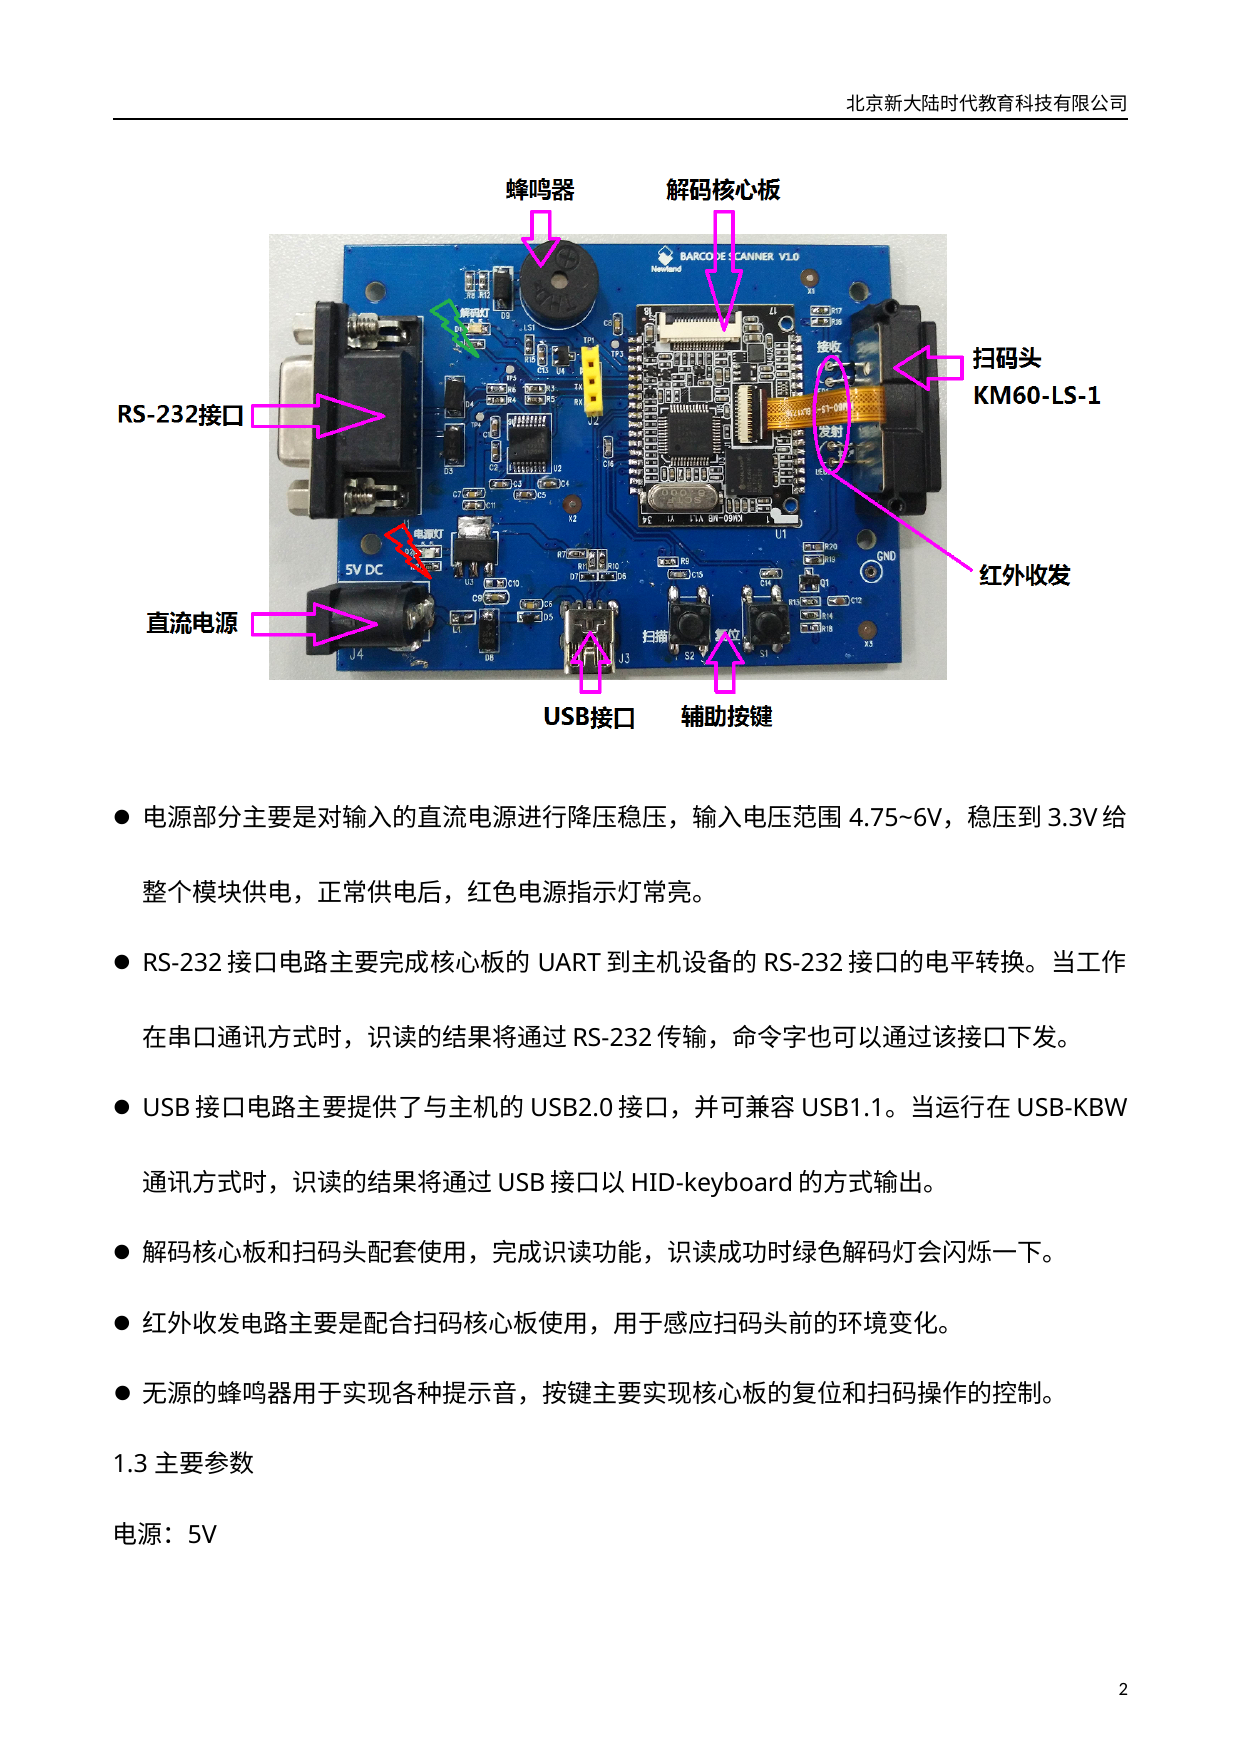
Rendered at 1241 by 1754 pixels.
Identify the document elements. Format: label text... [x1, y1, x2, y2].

list 解码核心板和扫码头配套使用，完成识读功能，识读成功时绿色解码灯会闪烁一下。 [112, 1218, 1128, 1283]
text 1.3 主要参数 [112, 1429, 1128, 1494]
list 电源部分主要是对输入的直流电源进行降压稳压，输入电压范围4.75~6V，稳压到3.3V给整个模块供电，正常供电后，红色电源指示灯常亮。 [112, 783, 1128, 923]
text 电源：5V [112, 1500, 1128, 1565]
list 红外收发电路主要是配合扫码核心板使用，用于感应扫码头前的环境变化。 [112, 1289, 1128, 1354]
picture [112, 161, 1128, 749]
list 无源的蜂鸣器用于实现各种提示音，按键主要实现核心板的复位和扫码操作的控制。 [113, 1359, 1128, 1424]
list RS-232接口电路主要完成核心板的UART到主机设备的RS-232接口的电平转换。当工作在串口通讯方式时，识读的结果将通过RS-232传输，命令字也可以通过该接口下发。 [112, 928, 1128, 1068]
list USB接口电路主要提供了与主机的USB2.0接口，并可兼容USB1.1。当运行在USB-KBW通讯方式时，识读的结果将通过USB接口以HID-keyboard的方式输出。 [112, 1073, 1128, 1213]
